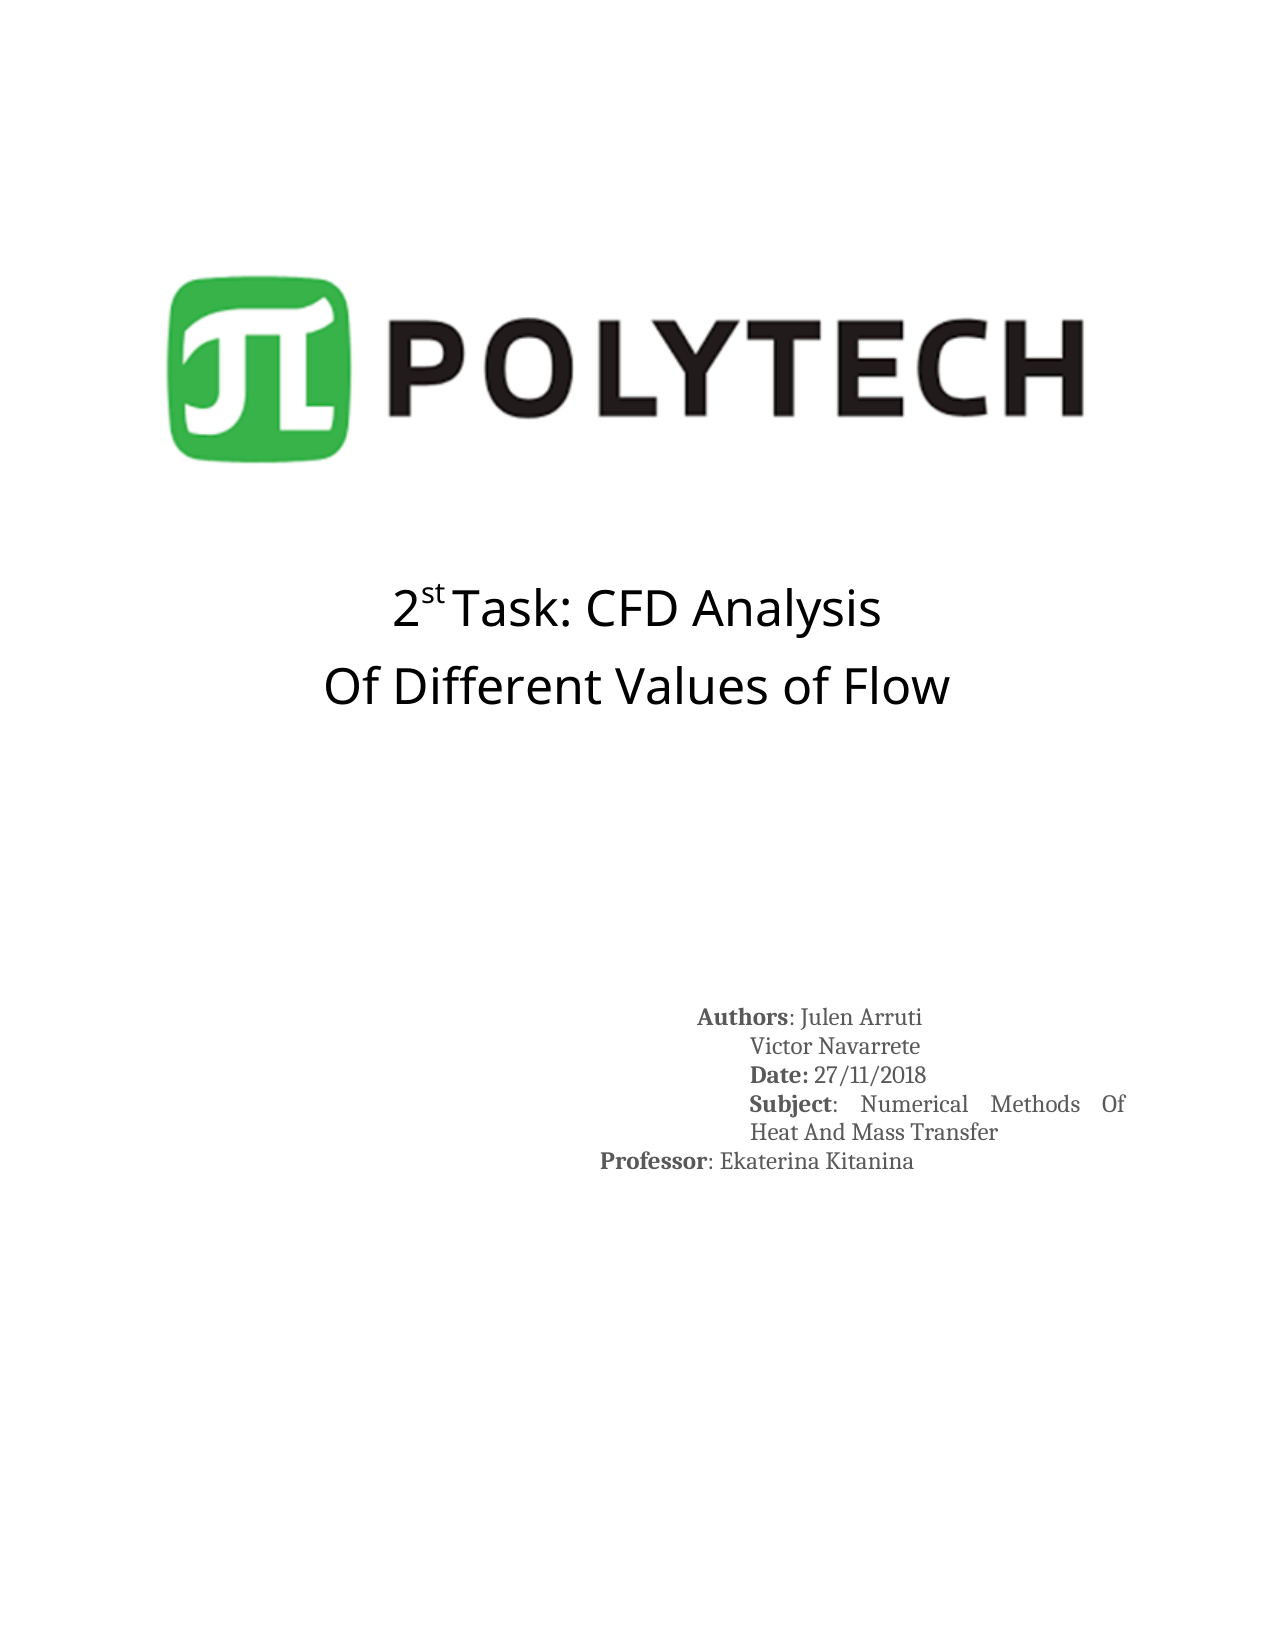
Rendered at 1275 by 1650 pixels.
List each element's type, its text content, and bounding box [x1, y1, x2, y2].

text Professor: Ekaterina Kitanina [150, 1147, 1125, 1176]
picture [151, 260, 1093, 477]
text Authors: Julen Arruti [150, 1003, 1125, 1032]
text Victor Navarrete [150, 1032, 1125, 1061]
text Date: 27/11/2018 [150, 1061, 1125, 1089]
text Of Different Values of Flow [150, 651, 1125, 719]
text 2st Task: CFD Analysis [150, 573, 1125, 641]
text Subject: Numerical Methods Of Heat And Mass Transfer [750, 1089, 1125, 1147]
